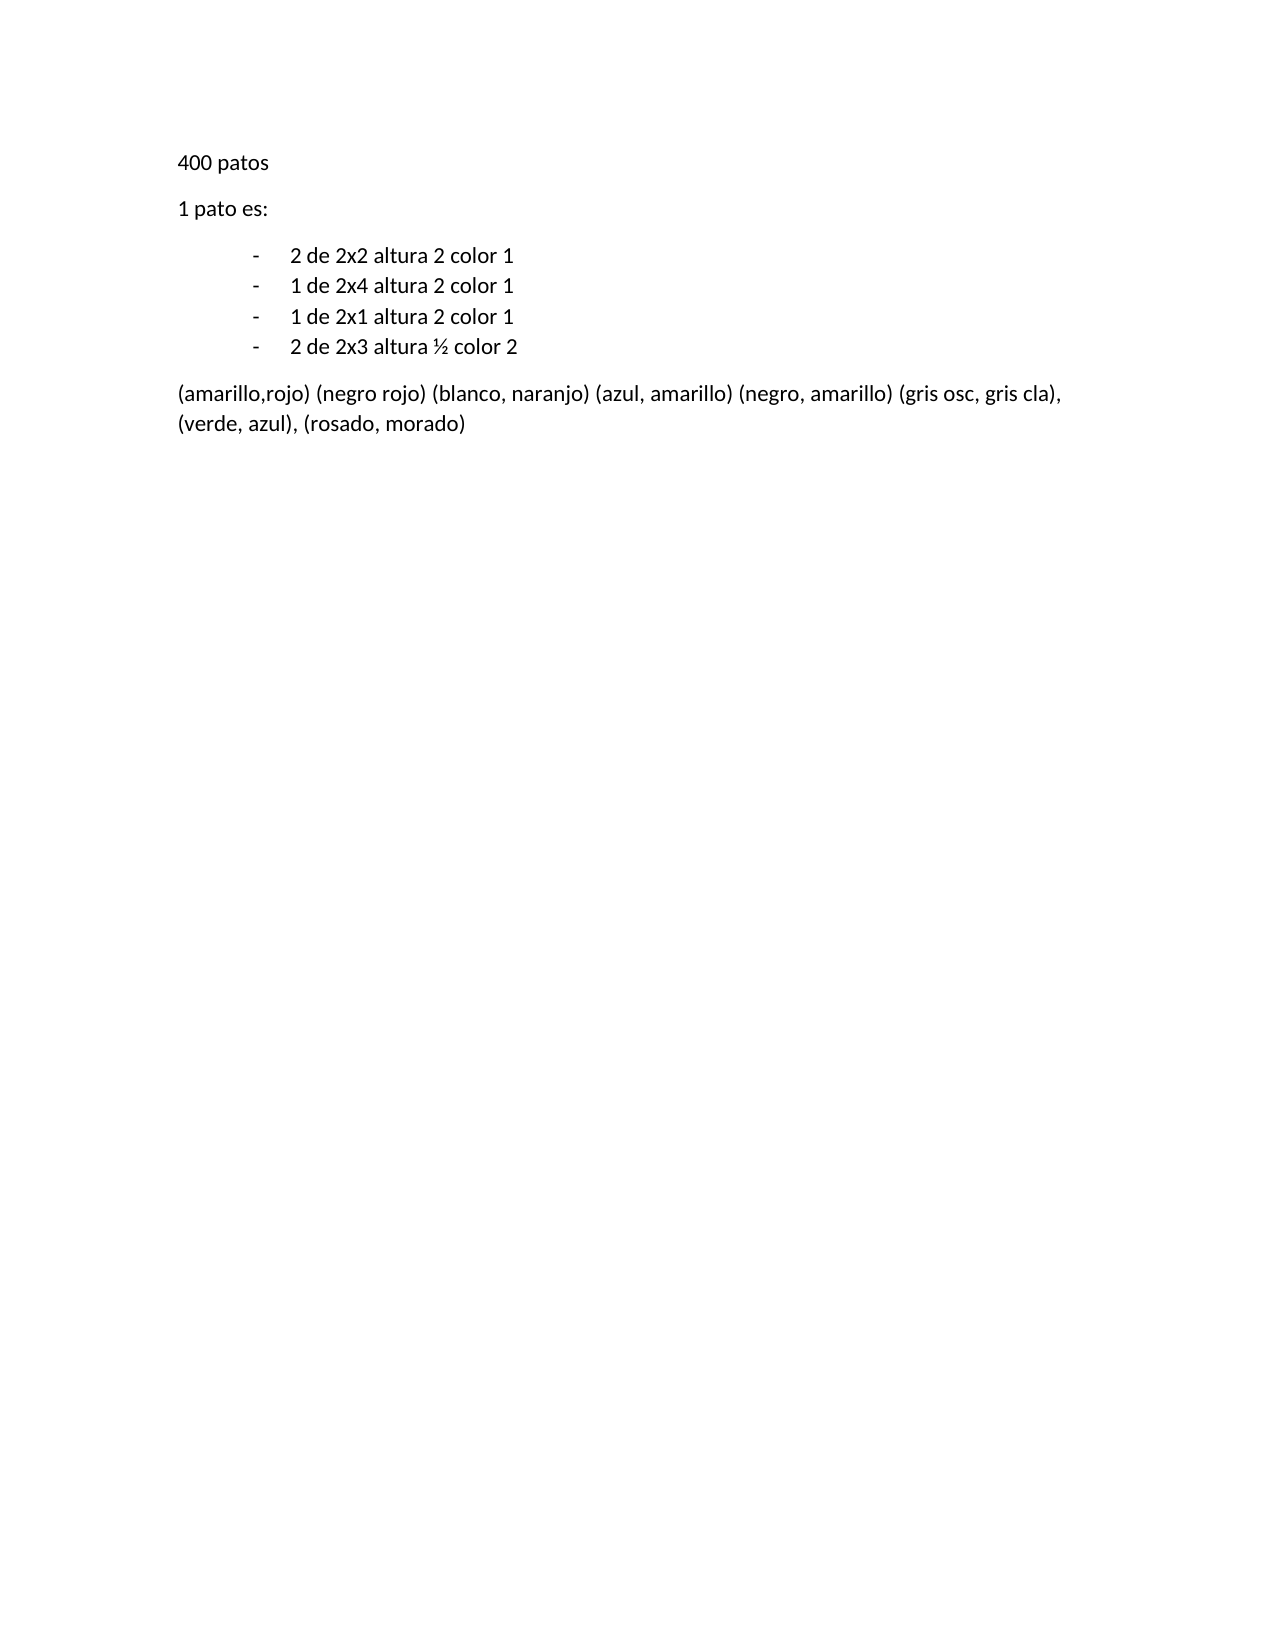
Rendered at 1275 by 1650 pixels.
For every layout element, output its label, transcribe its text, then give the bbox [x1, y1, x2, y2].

text 1 pato es: [177, 194, 1098, 222]
list 2 de 2x3 altura ½ color 2 [252, 332, 1098, 360]
list 1 de 2x1 altura 2 color 1 [252, 302, 1098, 330]
list 2 de 2x2 altura 2 color 1 [252, 241, 1098, 269]
text (amarillo,rojo) (negro rojo) (blanco, naranjo) (azul, amarillo) (negro, amarillo) (gris osc, gris cla), (verde, azul), (rosado, morado) [177, 379, 1098, 437]
list 1 de 2x4 altura 2 color 1 [252, 272, 1098, 299]
text 400 patos [177, 148, 1098, 176]
